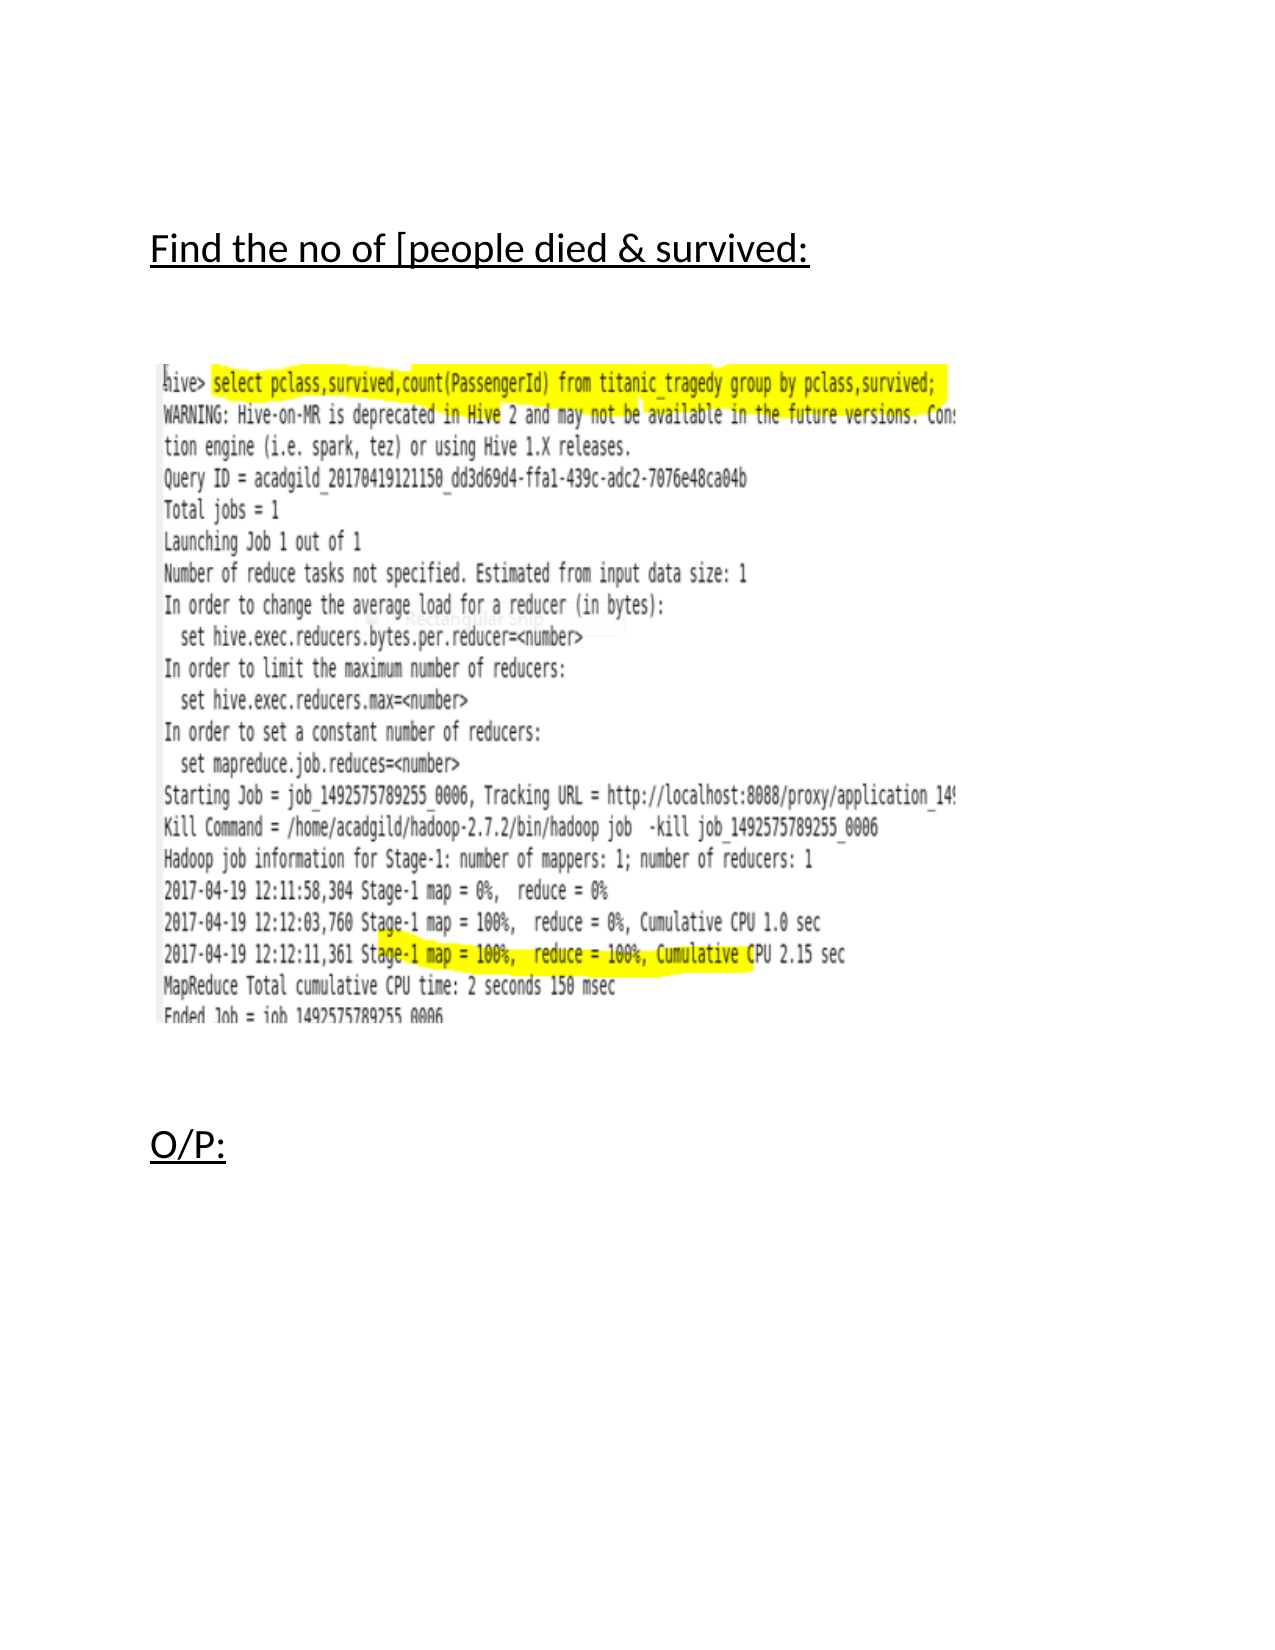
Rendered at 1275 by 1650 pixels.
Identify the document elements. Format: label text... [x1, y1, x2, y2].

picture [150, 364, 979, 1028]
text Find the no of [people died & survived: [150, 222, 1125, 272]
text O/P: [150, 1118, 1125, 1169]
